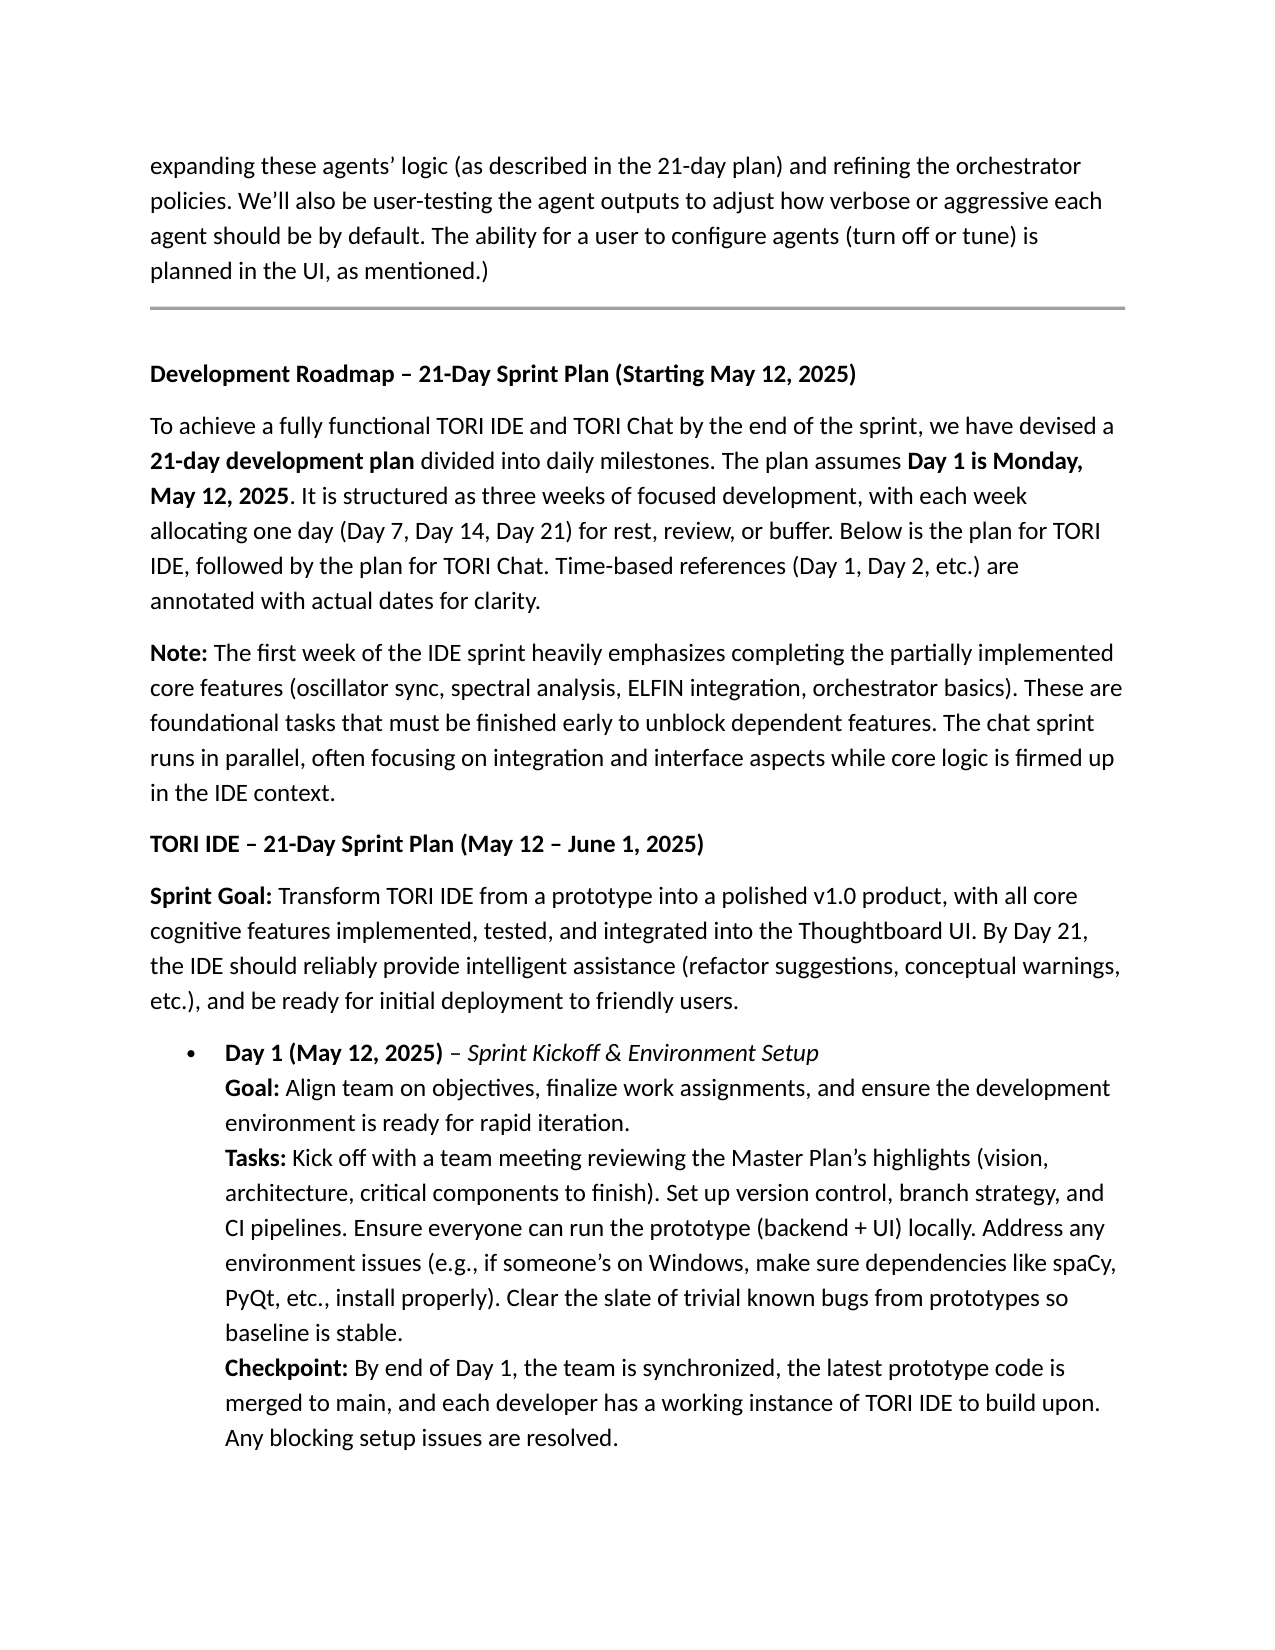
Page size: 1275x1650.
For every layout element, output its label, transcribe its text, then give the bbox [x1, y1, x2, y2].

text Note: The first week of the IDE sprint heavily emphasizes completing the partially implemented core features (oscillator sync, spectral analysis, ELFIN integration, orchestrator basics). These are foundational tasks that must be finished early to unblock dependent features. The chat sprint runs in parallel, often focusing on integration and interface aspects while core logic is firmed up in the IDE context. [150, 637, 1125, 807]
text Sprint Goal: Transform TORI IDE from a prototype into a polished v1.0 product, with all core cognitive features implemented, tested, and integrated into the Thoughtboard UI. By Day 21, the IDE should reliably provide intelligent assistance (refactor suggestions, conceptual warnings, etc.), and be ready for initial deployment to friendly users. [150, 880, 1125, 1016]
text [150, 150, 1125, 286]
text TORI IDE – 21-Day Sprint Plan (May 12 – June 1, 2025) [150, 828, 1125, 859]
list Day 1 (May 12, 2025) – Sprint Kickoff & Environment Setup Goal: Align team on objectives, finalize work assignments, and ensure the development environment is ready for rapid iteration. Tasks: Kick off with a team meeting reviewing the Master Plan’s highlights (vision, architecture, critical components to finish). Set up version control, branch strategy, and CI pipelines. Ensure everyone can run the prototype (backend + UI) locally. Address any environment issues (e.g., if someone’s on Windows, make sure dependencies like spaCy, PyQt, etc., install properly). Clear the slate of trivial known bugs from prototypes so baseline is stable. Checkpoint: By end of Day 1, the team is synchronized, the latest prototype code is merged to main, and each developer has a working instance of TORI IDE to build upon. Any blocking setup issues are resolved. [187, 1037, 1125, 1452]
text Development Roadmap – 21-Day Sprint Plan (Starting May 12, 2025) [150, 358, 1125, 389]
text To achieve a fully functional TORI IDE and TORI Chat by the end of the sprint, we have devised a 21-day development plan divided into daily milestones. The plan assumes Day 1 is Monday, May 12, 2025. It is structured as three weeks of focused development, with each week allocating one day (Day 7, Day 14, Day 21) for rest, review, or buffer. Below is the plan for TORI IDE, followed by the plan for TORI Chat. Time-based references (Day 1, Day 2, etc.) are annotated with actual dates for clarity. [150, 410, 1125, 616]
